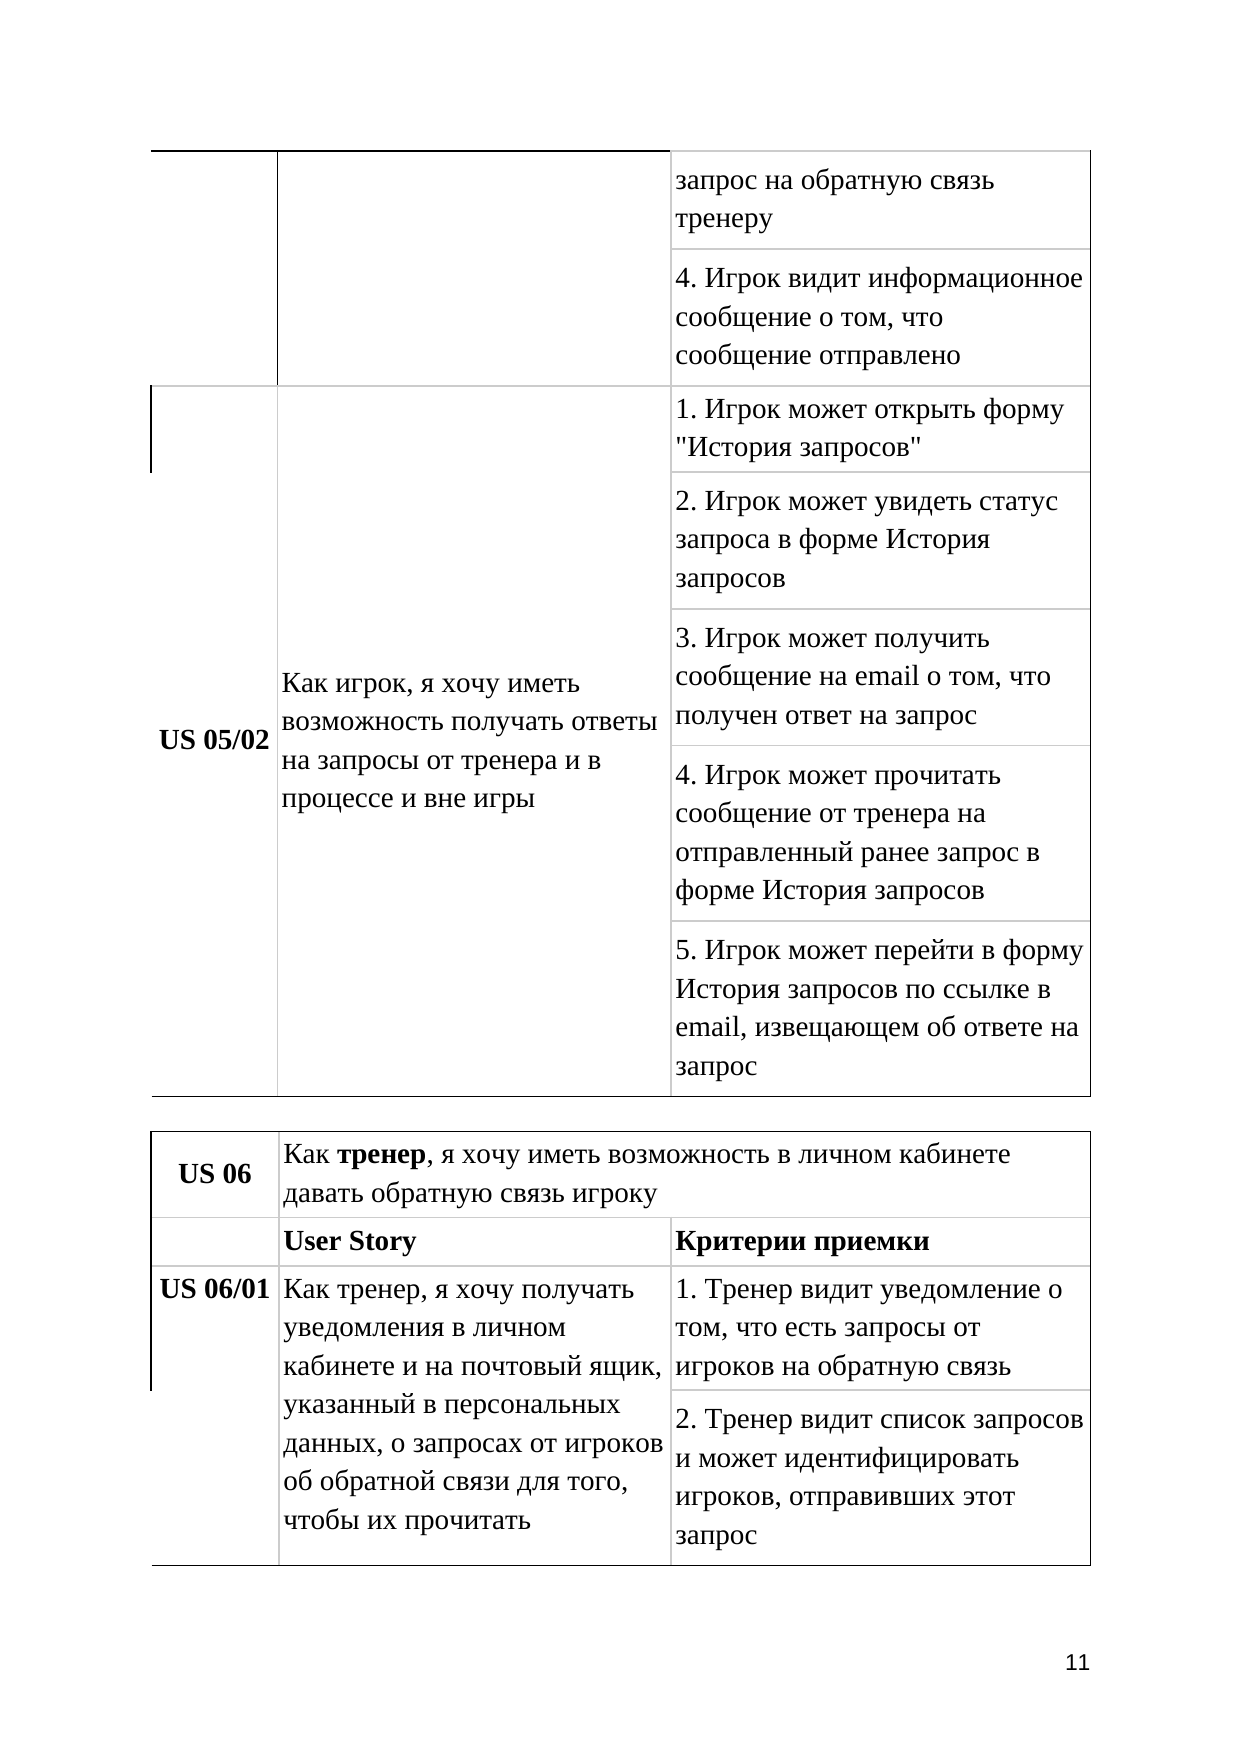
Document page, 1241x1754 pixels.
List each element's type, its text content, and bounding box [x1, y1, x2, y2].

table_cell US 06/01 [151, 1267, 278, 1565]
table_cell 3. Игрок может получить сообщение на email о том, что получен ответ на запрос [672, 610, 1090, 745]
table_cell [152, 1218, 278, 1265]
table_cell Как игрок, я хочу иметь возможность получать ответы на запросы от тренера и в процессе и вне игры [278, 387, 670, 1096]
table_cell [672, 152, 1090, 248]
table_cell 4. Игрок видит информационное сообщение о том, что сообщение отправлено [672, 250, 1090, 385]
table_cell 1. Тренер видит уведомление о том, что есть запросы от игроков на обратную связь [672, 1267, 1090, 1389]
table_cell 2. Тренер видит список запросов и может идентифицировать игроков, отправивших этот запрос [672, 1391, 1090, 1565]
table_header US 06 [152, 1132, 278, 1217]
table_cell 1. Игрок может открыть форму "История запросов" [672, 387, 1090, 471]
table_cell 5. Игрок может перейти в форму История запросов по ссылке в email, извещающем об ответе на запрос [672, 922, 1090, 1096]
table_cell US 05/02 [151, 387, 277, 1096]
table_cell User Story [280, 1218, 670, 1265]
table_cell Как тренер, я хочу получать уведомления в личном кабинете и на почтовый ящик, указанный в персональных данных, о запросах от игроков об обратной связи для того, чтобы их прочитать [280, 1267, 670, 1565]
table_cell 2. Игрок может увидеть статус запроса в форме История запросов [672, 473, 1090, 608]
table_header Как тренер, я хочу иметь возможность в личном кабинете давать обратную связь игроку [280, 1132, 1090, 1217]
table_cell 4. Игрок может прочитать сообщение от тренера на отправленный ранее запрос в форме История запросов [672, 746, 1090, 920]
table_cell Критерии приемки [672, 1218, 1090, 1265]
